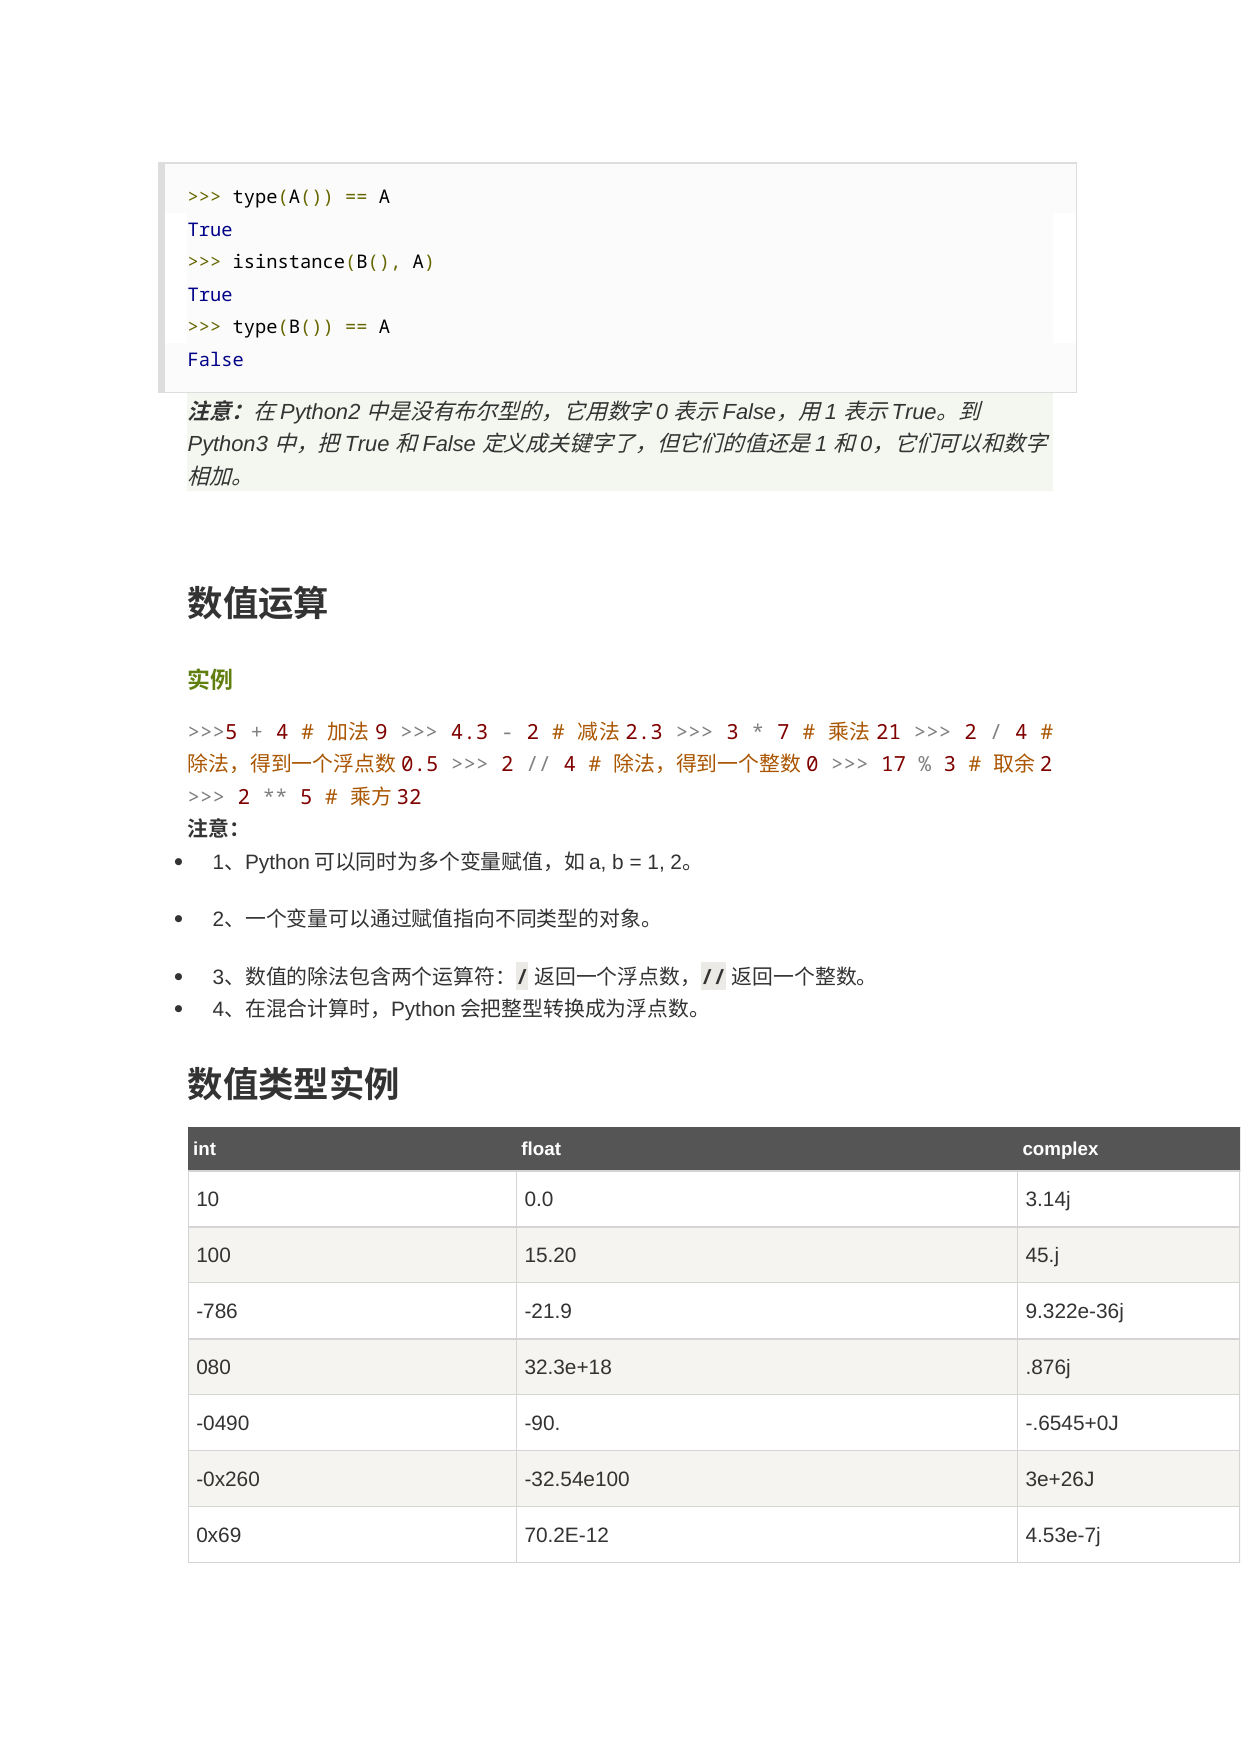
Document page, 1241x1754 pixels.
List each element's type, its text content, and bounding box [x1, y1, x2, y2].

table_cell -786 [189, 1283, 516, 1338]
table_cell -21.9 [517, 1283, 1017, 1338]
list 1、Python可以同时为多个变量赋值，如a, b = 1, 2。 [175, 844, 1053, 877]
text >>> isinstance(B(), A) [187, 245, 1053, 278]
list 3、数值的除法包含两个运算符：/ 返回一个浮点数，// 返回一个整数。 [175, 959, 1053, 992]
table_cell 15.20 [517, 1228, 1017, 1282]
table_cell 10 [189, 1172, 516, 1226]
table_cell -0490 [189, 1395, 516, 1450]
text >>>5 + 4 # 加法 9 >>> 4.3 - 2 # 减法 2.3 >>> 3 * 7 # 乘法 21 >>> 2 / 4 # 除法，得到一个浮点数 0.5 >>> 2 // 4 # 除法，得到一个整数 0 >>> 17 % 3 # 取余 2 >>> 2 ** 5 # 乘方 32 [187, 714, 1053, 812]
table_cell 70.2E-12 [517, 1507, 1017, 1562]
text >>> type(A()) == A [165, 164, 1076, 213]
list 4、在混合计算时，Python会把整型转换成为浮点数。 [175, 992, 1053, 1024]
table_cell 32.3e+18 [517, 1340, 1017, 1394]
table_header complex [1018, 1128, 1239, 1170]
text 注意：在 Python2 中是没有布尔型的，它用数字 0 表示 False，用 1 表示 True。到 Python3 中，把 True 和 False 定义成关键字了，但它们的值还是 1 和 0，它们可以和数字相加。 [187, 393, 1053, 491]
subtitle 数值运算 [187, 568, 1053, 633]
table_cell -90. [517, 1395, 1017, 1450]
table_cell 0.0 [517, 1172, 1017, 1226]
subtitle 实例 [187, 646, 1053, 711]
table_cell .876j [1018, 1340, 1239, 1394]
text False [165, 324, 1076, 392]
table_cell 3.14j [1018, 1172, 1239, 1226]
table_cell -0x260 [189, 1451, 516, 1506]
table_header int [189, 1128, 516, 1170]
table_header float [517, 1128, 1017, 1170]
subtitle 数值类型实例 [187, 1049, 1053, 1114]
table_cell -.6545+0J [1018, 1395, 1239, 1450]
text 注意： [187, 812, 1053, 844]
table_cell 080 [189, 1340, 516, 1394]
table_cell 45.j [1018, 1228, 1239, 1282]
table_cell 100 [189, 1228, 516, 1282]
text >>> type(B()) == A [187, 310, 1053, 324]
table_cell 4.53e-7j [1018, 1507, 1239, 1562]
text True [187, 278, 1053, 310]
table_cell -32.54e100 [517, 1451, 1017, 1506]
table_cell 9.322e-36j [1018, 1283, 1239, 1338]
table_cell 0x69 [189, 1507, 516, 1562]
text True [187, 213, 1053, 245]
table_cell 3e+26J [1018, 1451, 1239, 1506]
list 2、一个变量可以通过赋值指向不同类型的对象。 [175, 902, 1053, 934]
